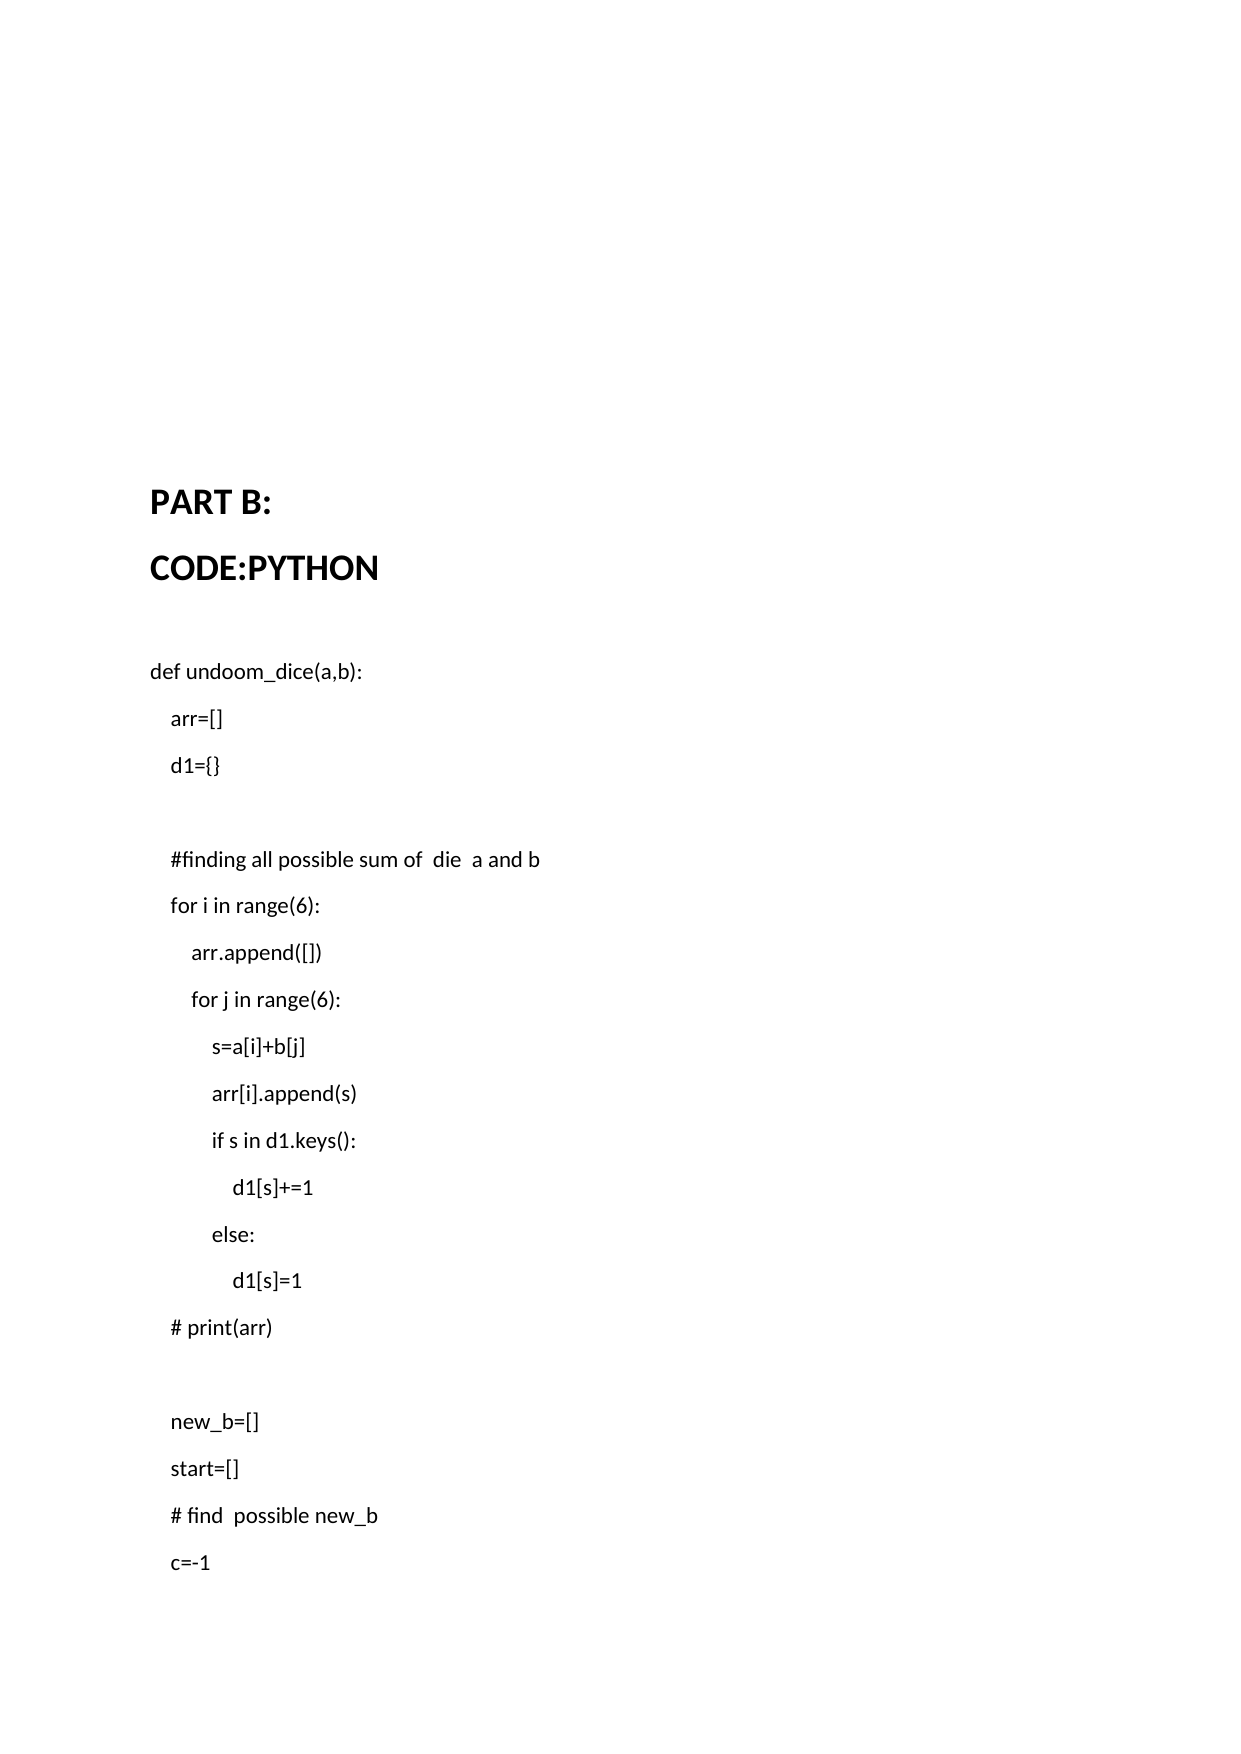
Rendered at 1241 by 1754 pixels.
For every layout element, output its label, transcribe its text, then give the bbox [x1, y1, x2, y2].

text #finding all possible sum of die a and b [150, 845, 1090, 873]
text arr=[] [150, 704, 1090, 732]
text d1={} [150, 751, 1090, 779]
text arr.append([]) [150, 938, 1090, 967]
text s=a[i]+b[j] [150, 1032, 1090, 1060]
text # print(arr) [150, 1313, 1090, 1342]
text d1[s]=1 [150, 1267, 1090, 1295]
text CODE:PYTHON [150, 544, 1090, 590]
text for j in range(6): [150, 985, 1090, 1013]
text new_b=[] [150, 1407, 1090, 1435]
text if s in d1.keys(): [150, 1126, 1090, 1154]
text for i in range(6): [150, 892, 1090, 920]
text arr[i].append(s) [150, 1079, 1090, 1107]
text PART B: [150, 478, 1090, 524]
text c=-1 [150, 1548, 1090, 1576]
text d1[s]+=1 [150, 1173, 1090, 1201]
text def undoom_dice(a,b): [150, 657, 1090, 685]
text else: [150, 1220, 1090, 1248]
text # find possible new_b [150, 1501, 1090, 1529]
text start=[] [150, 1454, 1090, 1482]
